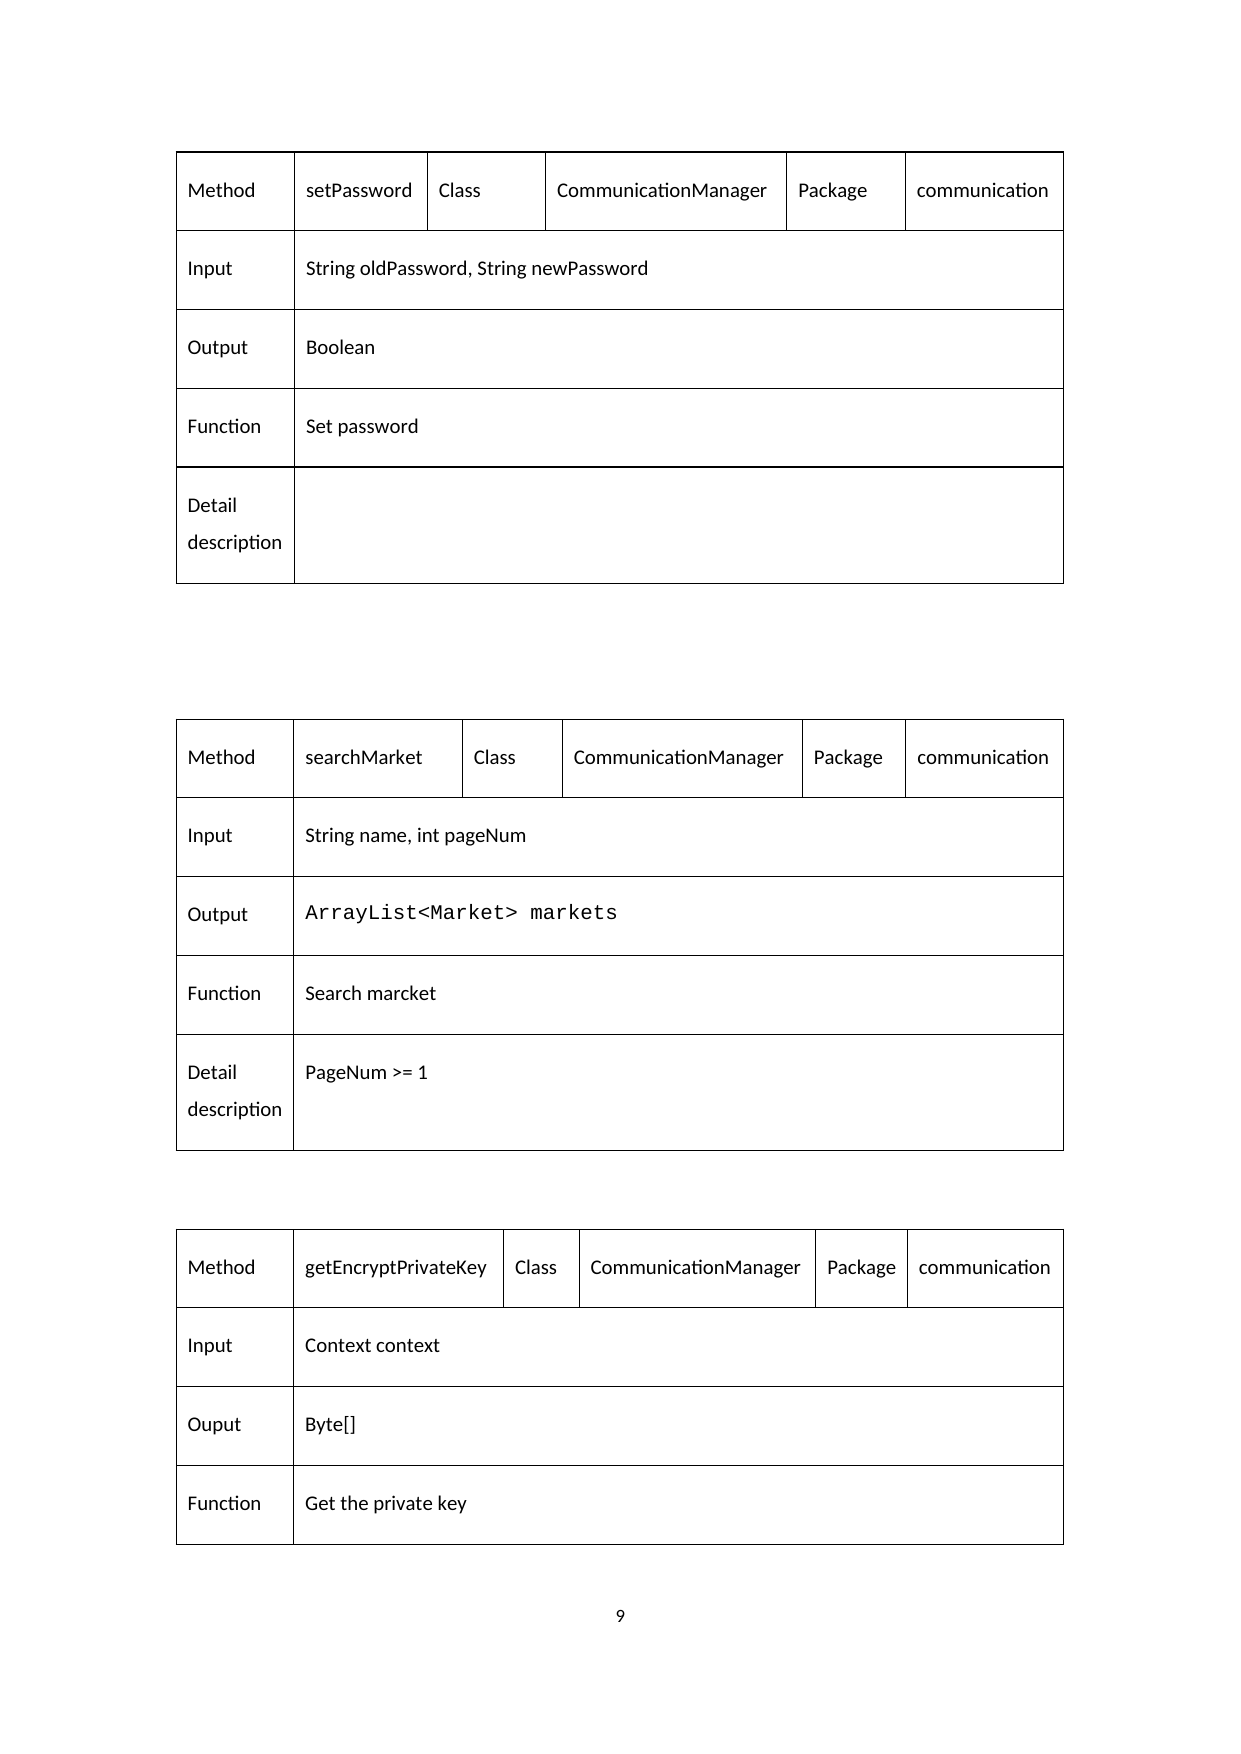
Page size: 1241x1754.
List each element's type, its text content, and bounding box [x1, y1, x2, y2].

table_header communication [908, 1230, 1063, 1307]
table_cell Input [177, 231, 294, 309]
table_header CommunicationManager [580, 1230, 815, 1307]
table_header Method [177, 720, 293, 797]
table_header getEncryptPrivateKey [294, 1230, 503, 1307]
table_cell [295, 468, 1063, 582]
table_header Package [787, 153, 905, 230]
table_cell Output [177, 310, 294, 388]
table_header Method [177, 1230, 293, 1307]
table_cell Input [177, 798, 293, 876]
table_cell Function [177, 1466, 293, 1543]
table_cell Function [177, 956, 293, 1033]
table_cell Byte[] [294, 1387, 1063, 1465]
table_header Class [428, 153, 545, 230]
table_cell Ouput [177, 1387, 293, 1465]
table_cell Input [177, 1308, 293, 1386]
table_header Package [816, 1230, 907, 1307]
table_header Method [177, 153, 294, 230]
table_header communication [906, 153, 1063, 230]
table_cell Context context [294, 1308, 1063, 1386]
table_header searchMarket [294, 720, 462, 797]
table_cell String oldPassword, String newPassword [295, 231, 1063, 309]
table_header CommunicationManager [563, 720, 802, 797]
table_cell PageNum >= 1 [294, 1035, 1063, 1149]
table_cell Boolean [295, 310, 1063, 388]
table_cell Detail description [177, 1035, 293, 1149]
table_cell String name, int pageNum [294, 798, 1063, 876]
table_header setPassword [295, 153, 427, 230]
table_cell Detail description [177, 468, 294, 582]
table_cell Search marcket [294, 956, 1063, 1033]
table_cell Function [177, 389, 294, 466]
table_header CommunicationManager [546, 153, 786, 230]
table_cell Output [177, 877, 293, 955]
table_cell Set password [295, 389, 1063, 466]
table_header Class [463, 720, 562, 797]
table_header Package [803, 720, 905, 797]
table_header communication [906, 720, 1063, 797]
table_cell Get the private key [294, 1466, 1063, 1543]
table_cell ArrayList<Market> markets [294, 877, 1063, 955]
table_header Class [504, 1230, 579, 1307]
